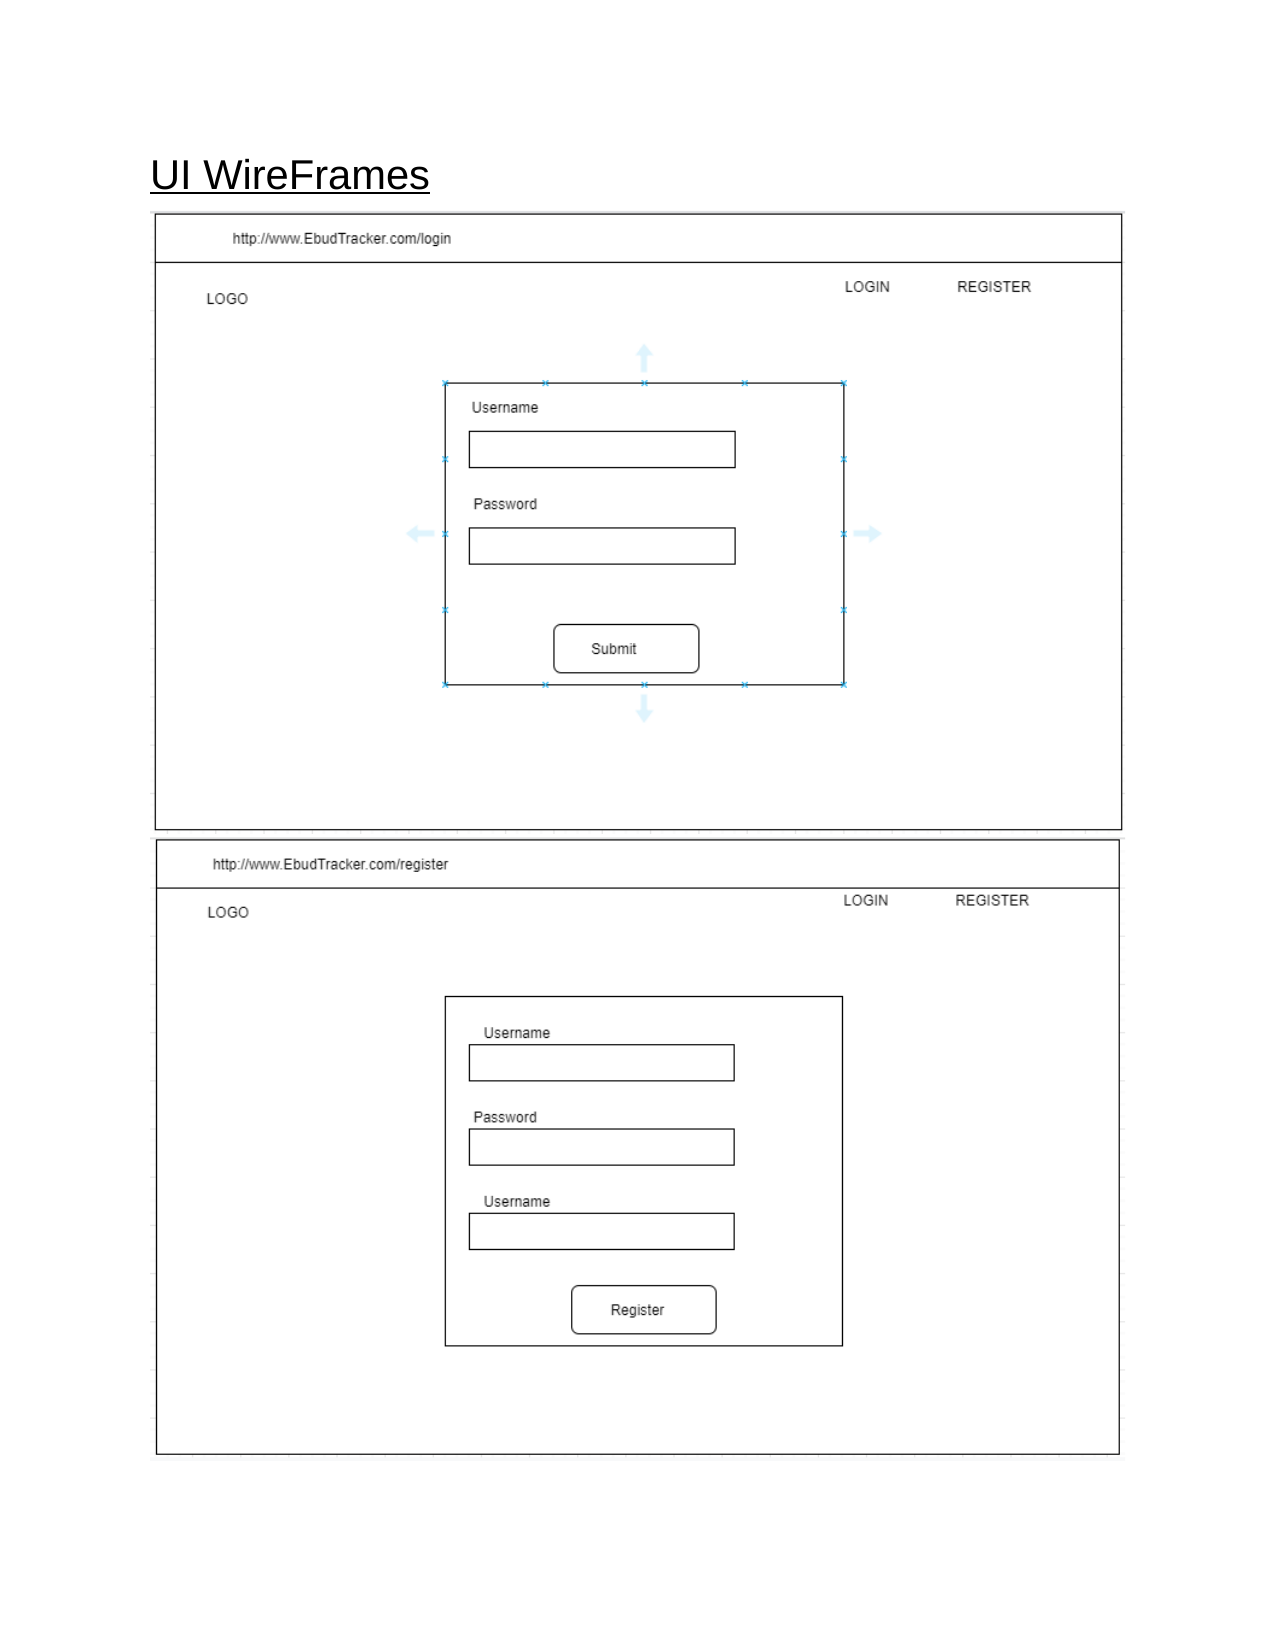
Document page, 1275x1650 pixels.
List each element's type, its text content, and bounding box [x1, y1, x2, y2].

subtitle UI WireFrames [150, 150, 1125, 198]
picture [150, 837, 1125, 1461]
picture [150, 210, 1125, 834]
